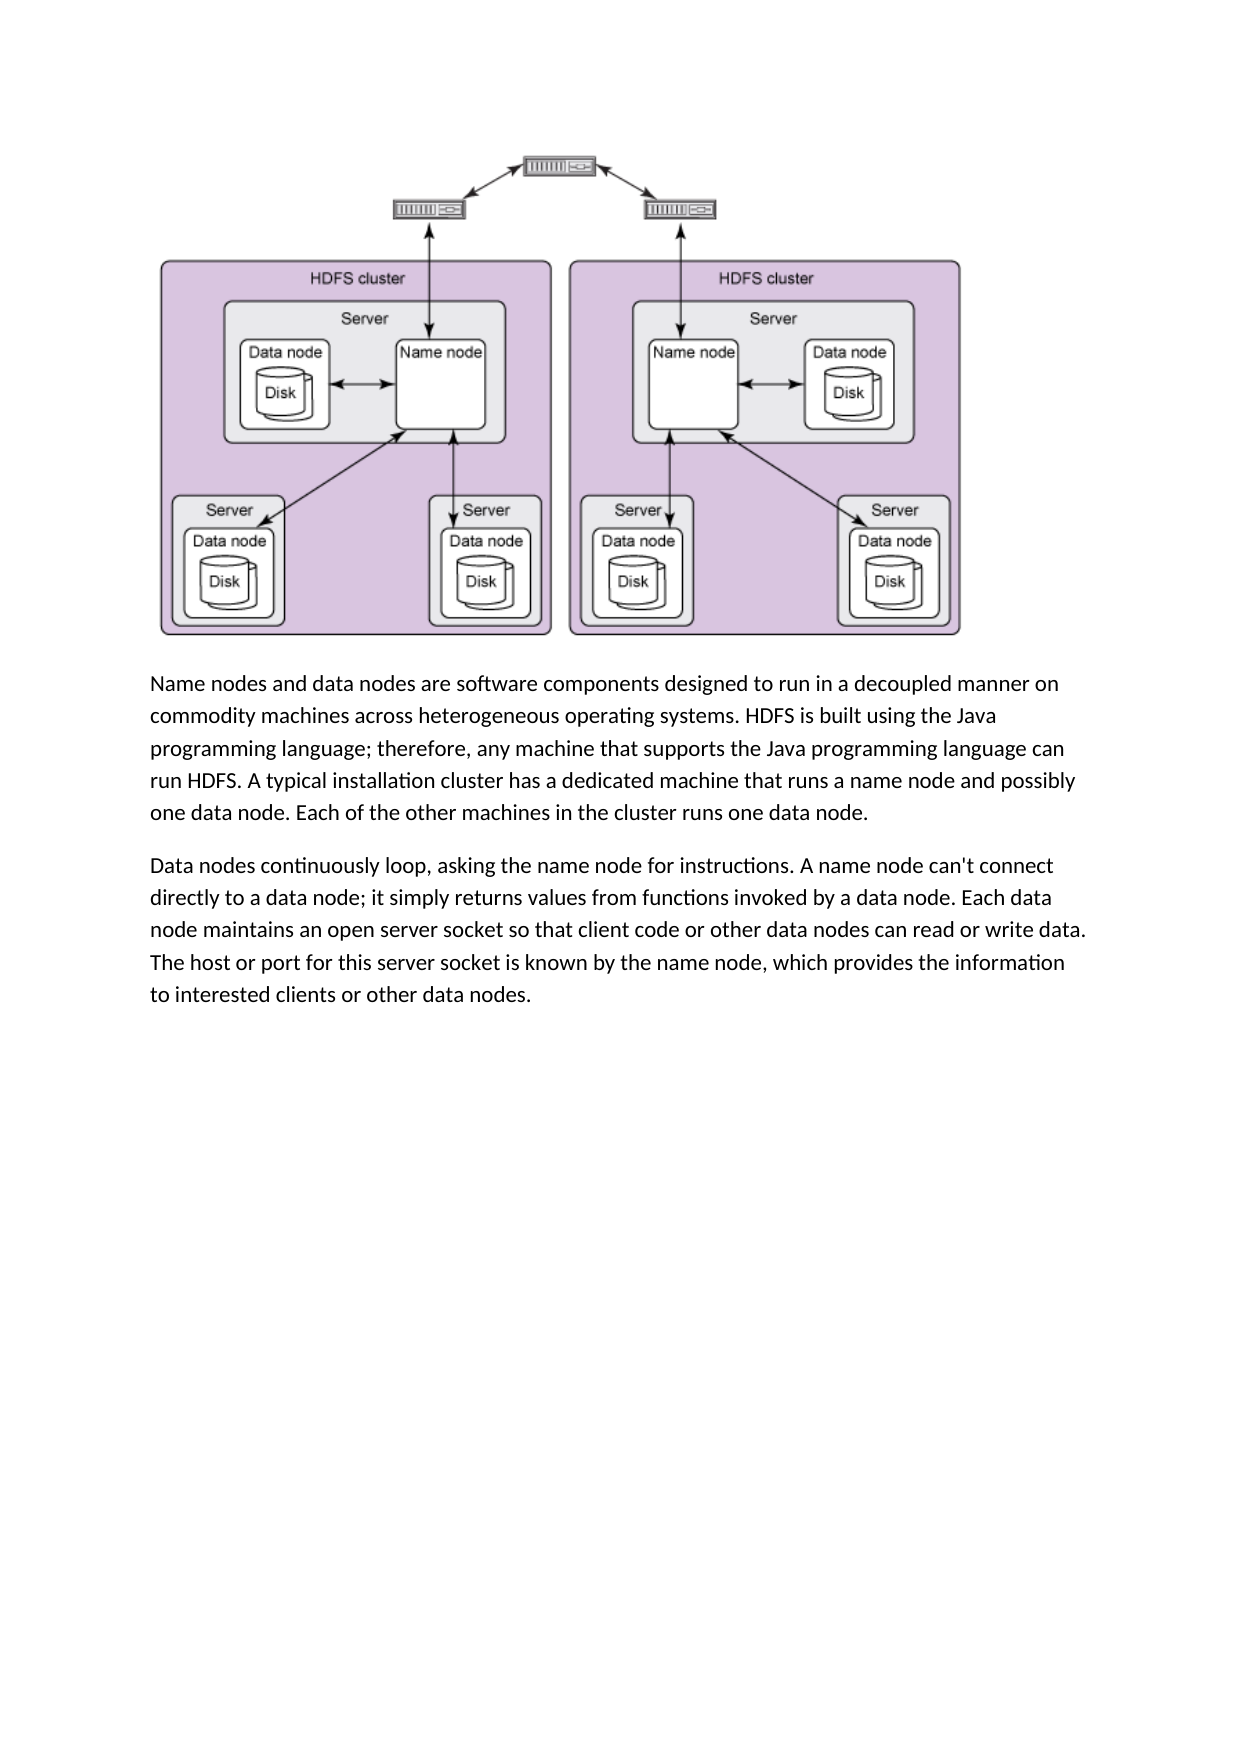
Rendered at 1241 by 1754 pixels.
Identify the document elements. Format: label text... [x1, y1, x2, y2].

picture [150, 150, 1091, 645]
text Name nodes and data nodes are software components designed to run in a decoupled manner on commodity machines across heterogeneous operating systems. HDFS is built using the Java programming language; therefore, any machine that supports the Java programming language can run HDFS. A typical installation cluster has a dedicated machine that runs a name node and possibly one data node. Each of the other machines in the cluster runs one data node. [150, 669, 1090, 826]
text Data nodes continuously loop, asking the name node for instructions. A name node can't connect directly to a data node; it simply returns values from functions invoked by a data node. Each data node maintains an open server socket so that client code or other data nodes can read or write data. The host or port for this server socket is known by the name node, which provides the information to interested clients or other data nodes. [150, 851, 1090, 1008]
